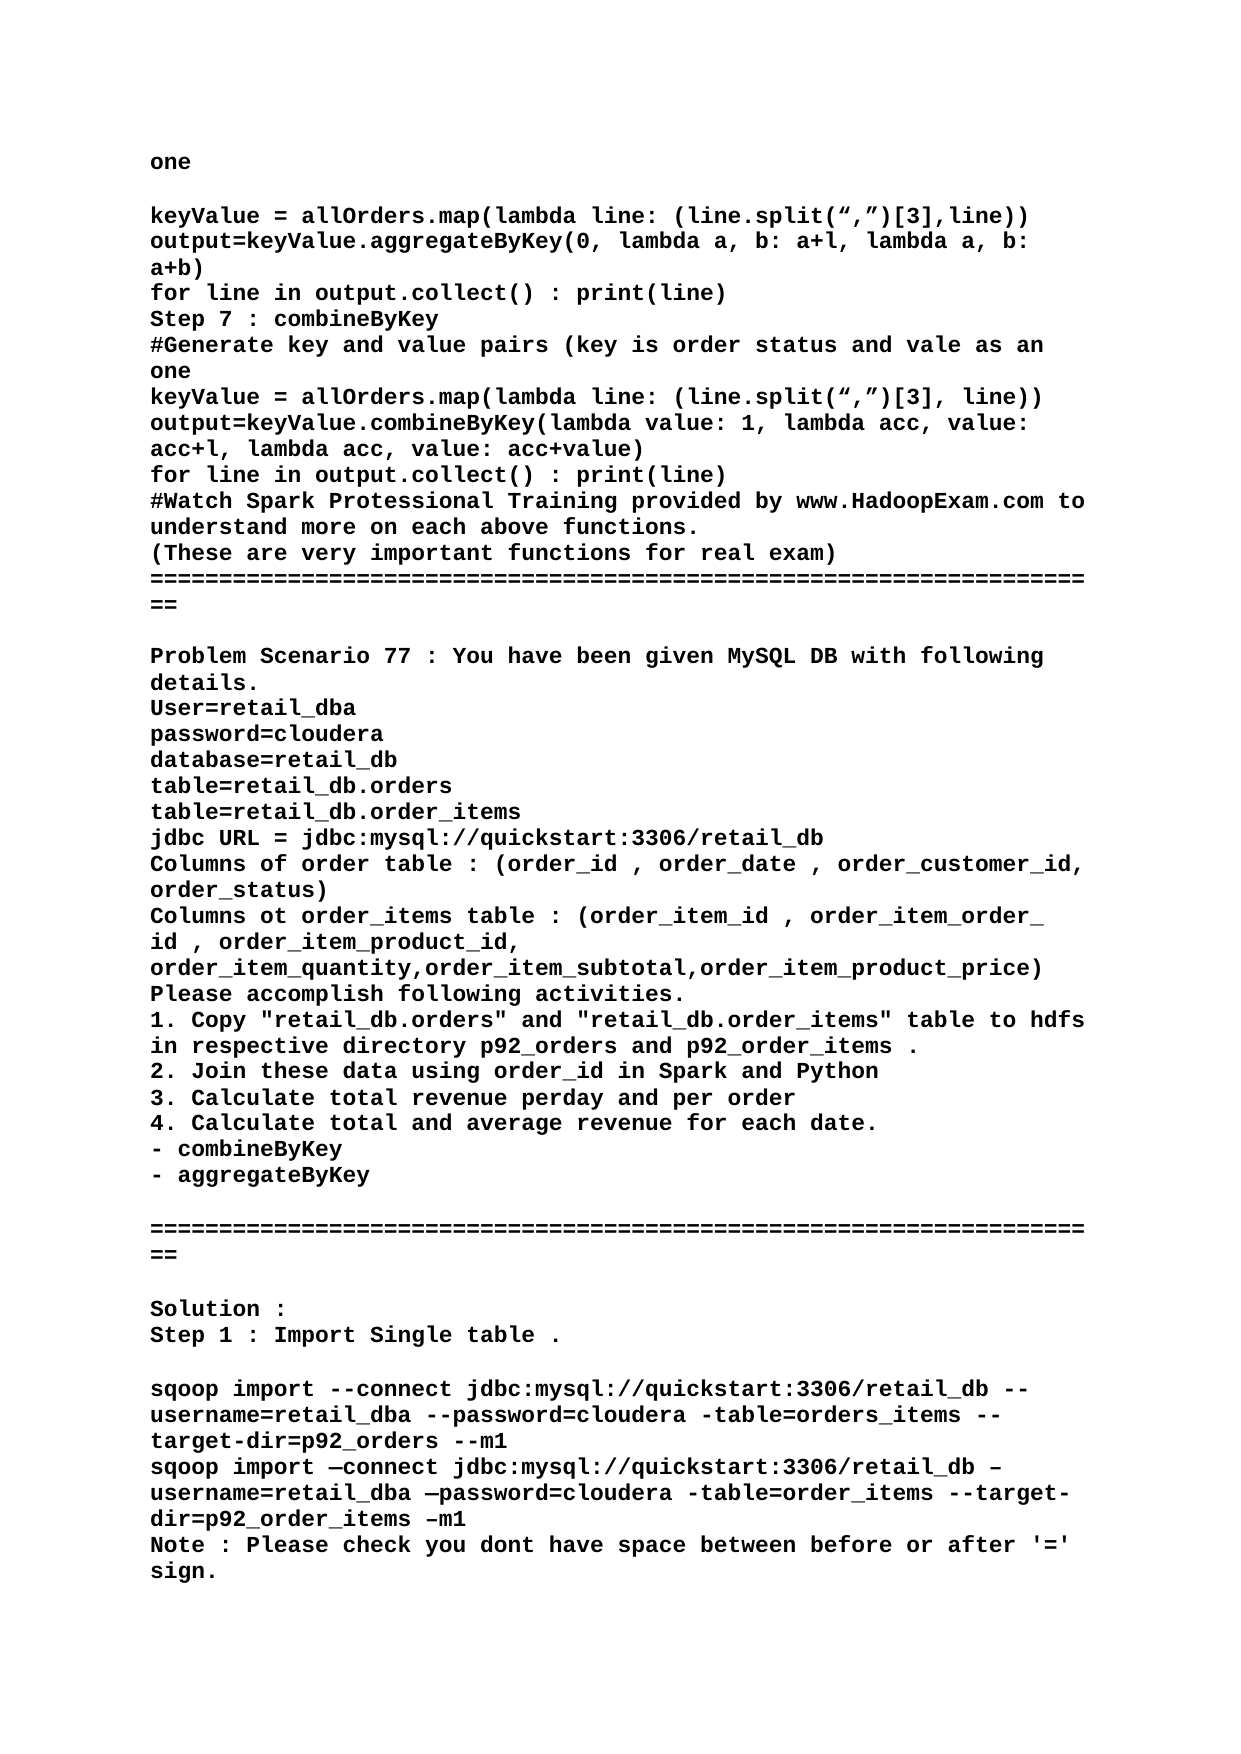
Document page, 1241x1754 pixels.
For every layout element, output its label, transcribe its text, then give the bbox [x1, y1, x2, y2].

text Problem Scenario 77 : You have been given MySQL DB with following details. User=retail_dba password=cloudera database=retail_db table=retail_db.orders table=retail_db.order_items jdbc URL = jdbc:mysql://quickstart:3306/retail_db Columns of order table : (order_id , order_date , order_customer_id, order_status) Columns ot order_items table : (order_item_id , order_item_order_ id , order_item_product_id, order_item_quantity,order_item_subtotal,order_item_product_price) Please accomplish following activities. 1. Copy "retail_db.orders" and "retail_db.order_items" table to hdfs in respective directory p92_orders and p92_order_items . 2. Join these data using order_id in Spark and Python 3. Calculate total revenue perday and per order 4. Calculate total and average revenue for each date. - combineByKey - aggregateByKey [150, 645, 1090, 1218]
text Solution : [150, 1297, 1090, 1323]
text Step 1 : Import Single table . [150, 1323, 1090, 1377]
text keyValue = allOrders.map(lambda line: (line.split(“,”)[3],line)) output=keyValue.aggregateByKey(0, lambda a, b: a+l, lambda a, b: a+b) for line in output.collect() : print(line) Step 7 : combineByKey #Generate key and value pairs (key is order status and vale as an one keyValue = allOrders.map(lambda line: (line.split(“,”)[3], line)) output=keyValue.combineByKey(lambda value: 1, lambda acc, value: acc+l, lambda acc, value: acc+value) for line in output.collect() : print(line) #Watch Spark Protessional Training provided by www.HadoopExam.com to understand more on each above functions. (These are very important functions for real exam) [150, 204, 1090, 567]
text ====================================================================== [150, 1218, 1090, 1297]
text ====================================================================== [150, 567, 1090, 619]
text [150, 150, 1090, 204]
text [150, 1377, 1090, 1585]
